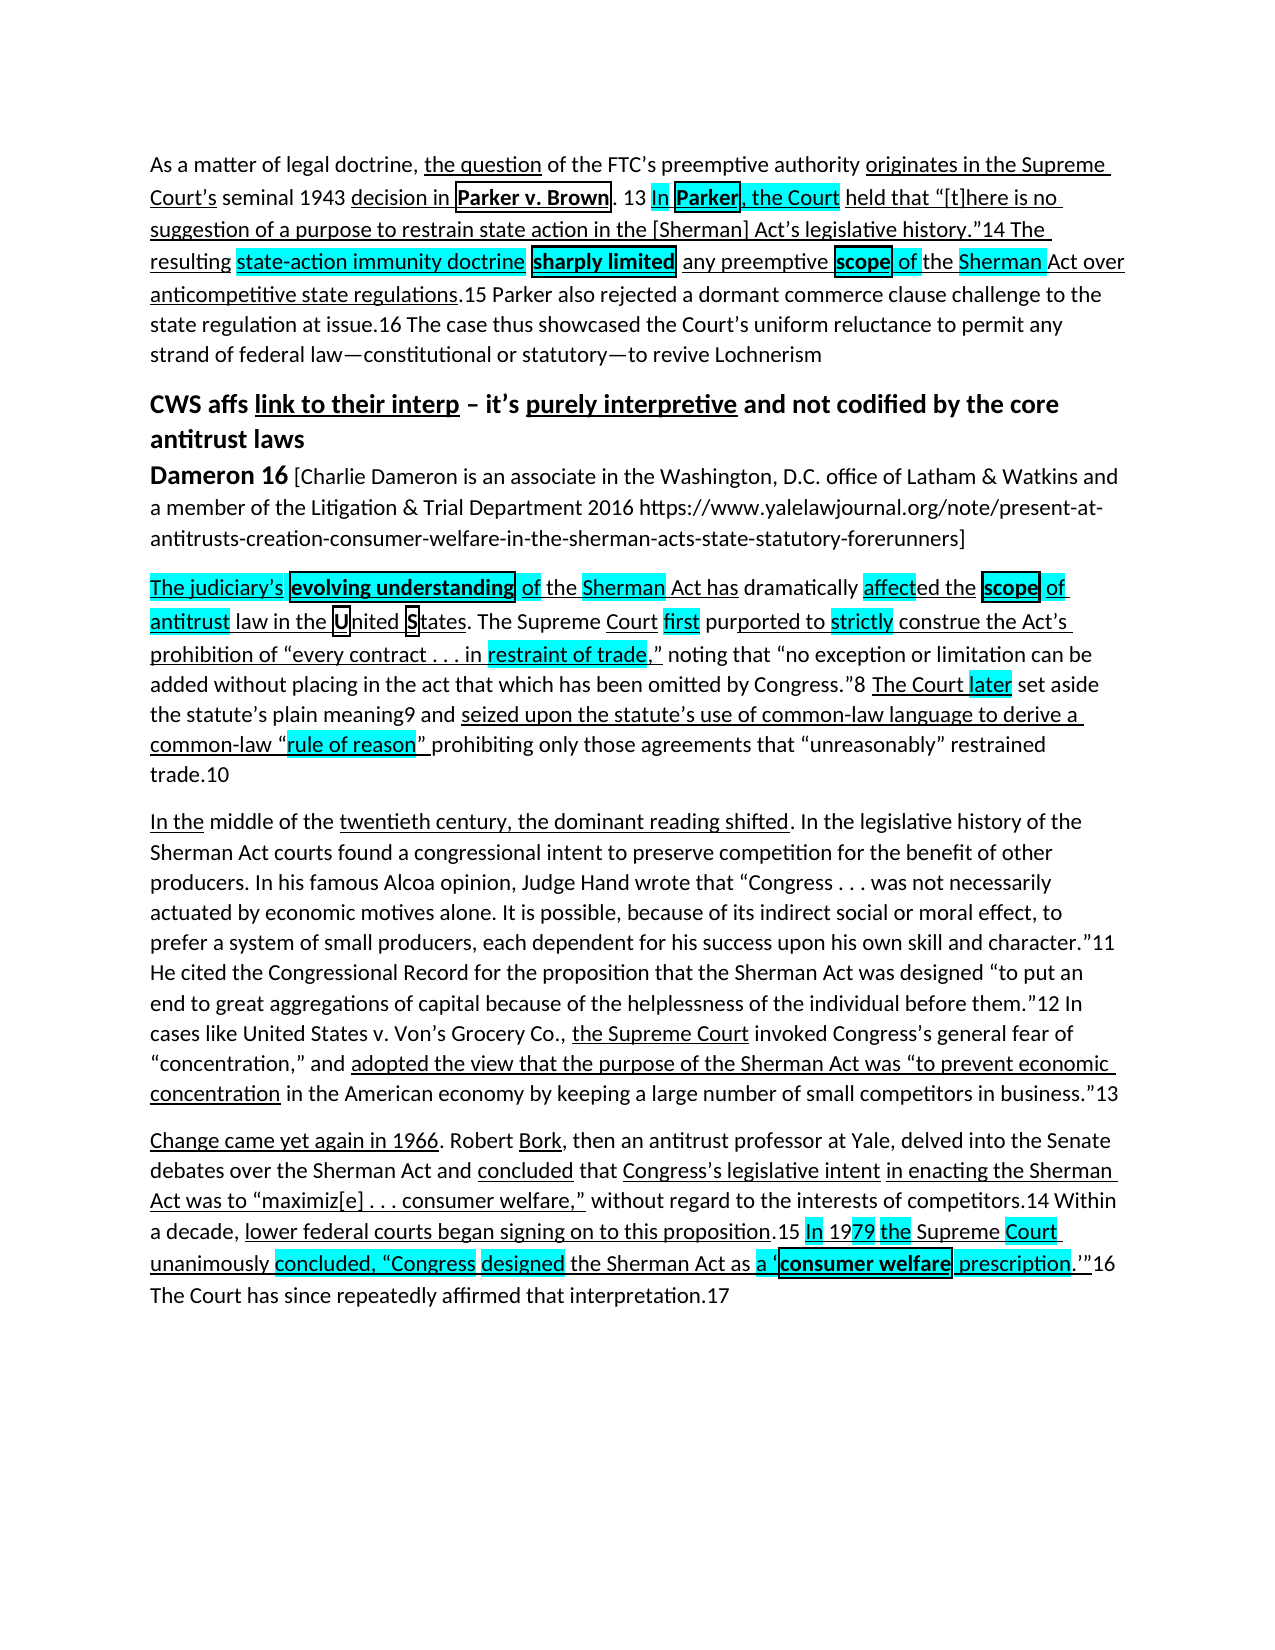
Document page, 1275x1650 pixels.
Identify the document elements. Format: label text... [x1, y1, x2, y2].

text Change came yet again in 1966. Robert Bork, then an antitrust professor at Yale, delved into the Senate debates over the Sherman Act and concluded that Congress’s legislative intent in enacting the Sherman Act was to “maximiz[e] . . . consumer welfare,” without regard to the interests of competitors.14 Within a decade, lower federal courts began signing on to this proposition.15 In 1979 the Supreme Court unanimously concluded, “Congress designed the Sherman Act as a ‘consumer welfare prescription.’”16 The Court has since repeatedly affirmed that interpretation.17 [150, 1126, 1125, 1310]
text In the middle of the twentieth century, the dominant reading shifted. In the legislative history of the Sherman Act courts found a congressional intent to preserve competition for the benefit of other producers. In his famous Alcoa opinion, Judge Hand wrote that “Congress . . . was not necessarily actuated by economic motives alone. It is possible, because of its indirect social or moral effect, to prefer a system of small producers, each dependent for his success upon his own skill and character.”11 He cited the Congressional Record for the proposition that the Sherman Act was designed “to put an end to great aggregations of capital because of the helplessness of the individual before them.”12 In cases like United States v. Von’s Grocery Co., the Supreme Court invoked Congress’s general fear of “concentration,” and adopted the view that the purpose of the Sherman Act was “to prevent economic concentration in the American economy by keeping a large number of small competitors in business.”13 [150, 807, 1125, 1107]
text Dameron 16 [Charlie Dameron is an associate in the Washington, D.C. office of Latham & Watkins and a member of the Litigation & Trial Department 2016 https://www.yalelawjournal.org/note/present-at-antitrusts-creation-consumer-welfare-in-the-sherman-acts-state-statutory-forerunners] [150, 458, 1125, 552]
text The judiciary’s evolving understanding of the Sherman Act has dramatically affected the scope of antitrust law in the United States. The Supreme Court first purported to strictly construe the Act’s prohibition of “every contract . . . in restraint of trade,” noting that “no exception or limitation can be added without placing in the act that which has been omitted by Congress.”8 The Court later set aside the statute’s plain meaning9 and seized upon the statute’s use of common-law language to derive a common-law “rule of reason” prohibiting only those agreements that “unreasonably” restrained trade.10 [150, 571, 1125, 788]
text As a matter of legal doctrine, the question of the FTC’s preemptive authority originates in the Supreme Court’s seminal 1943 decision in Parker v. Brown. 13 In Parker, the Court held that “[t]here is no suggestion of a purpose to restrain state action in the [Sherman] Act’s legislative history.”14 The resulting state-action immunity doctrine sharply limited any preemptive scope of the Sherman Act over anticompetitive state regulations.15 Parker also rejected a dormant commerce clause challenge to the state regulation at issue.16 The case thus showcased the Court’s uniform reluctance to permit any strand of federal law—constitutional or statutory—to revive Lochnerism [150, 150, 1125, 368]
subtitle CWS affs link to their interp – it’s purely interpretive and not codified by the core antitrust laws [150, 387, 1125, 456]
